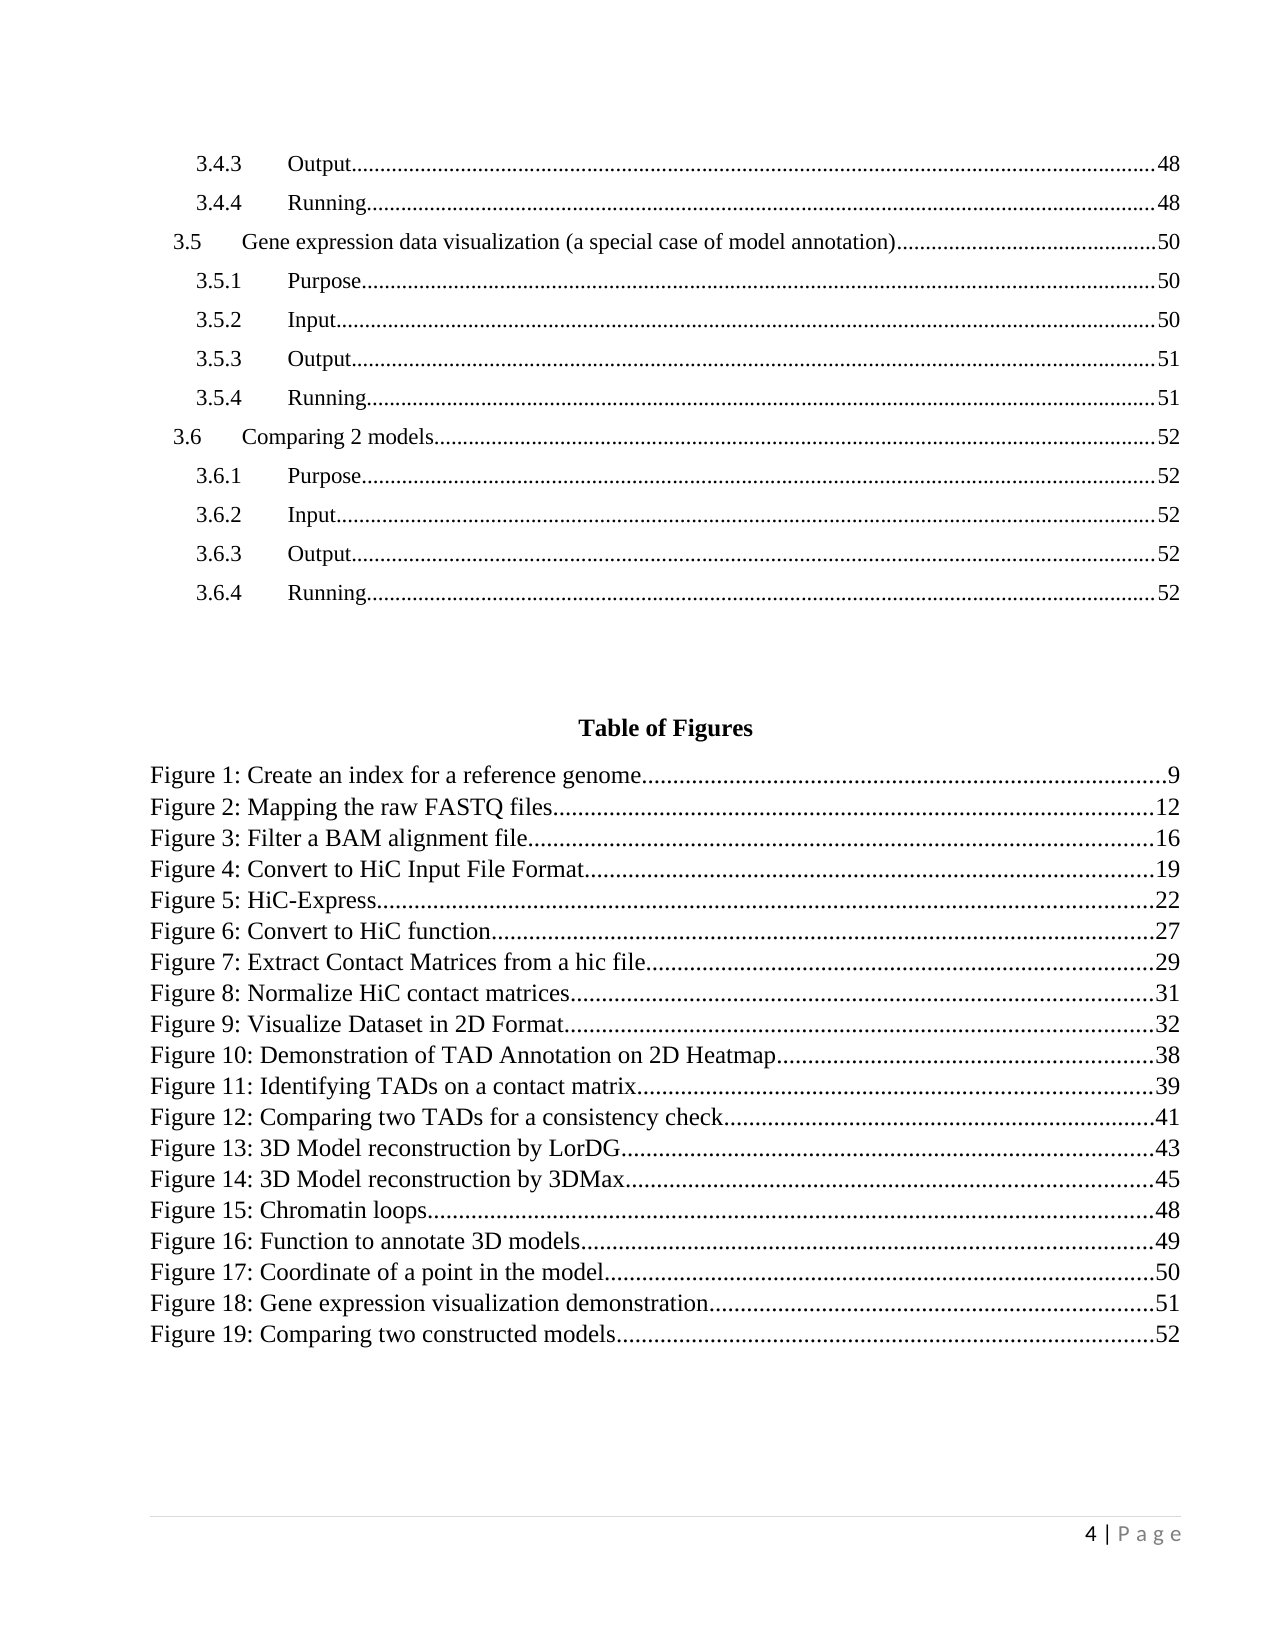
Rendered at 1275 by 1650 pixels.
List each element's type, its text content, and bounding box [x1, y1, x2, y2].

text Figure 16: Function to annotate 3D models 49 [150, 1226, 1181, 1255]
text Table of Figures [150, 713, 1181, 742]
text Figure 2: Mapping the raw FASTQ files 12 [150, 792, 1181, 820]
text Figure 9: Visualize Dataset in 2D Format 32 [150, 1009, 1181, 1038]
text Figure 6: Convert to HiC function 27 [150, 916, 1181, 944]
text Figure 7: Extract Contact Matrices from a hic file 29 [150, 947, 1181, 976]
text Figure 1: Create an index for a reference genome 9 [150, 761, 1181, 789]
text Figure 8: Normalize HiC contact matrices 31 [150, 978, 1181, 1007]
text Figure 15: Chromatin loops 48 [150, 1195, 1181, 1224]
text Figure 14: 3D Model reconstruction by 3DMax 45 [150, 1164, 1181, 1193]
text Figure 17: Coordinate of a point in the model 50 [150, 1257, 1181, 1286]
text Figure 4: Convert to HiC Input File Format 19 [150, 854, 1181, 882]
text Figure 12: Comparing two TADs for a consistency check 41 [150, 1102, 1181, 1131]
text Figure 5: HiC-Express 22 [150, 885, 1181, 913]
text Figure 18: Gene expression visualization demonstration 51 [150, 1288, 1181, 1317]
text Figure 13: 3D Model reconstruction by LorDG 43 [150, 1133, 1181, 1162]
text Figure 19: Comparing two constructed models 52 [150, 1319, 1181, 1348]
text Figure 3: Filter a BAM alignment file 16 [150, 823, 1181, 851]
text Figure 10: Demonstration of TAD Annotation on 2D Heatmap 38 [150, 1040, 1181, 1069]
text Figure 11: Identifying TADs on a contact matrix 39 [150, 1071, 1181, 1100]
